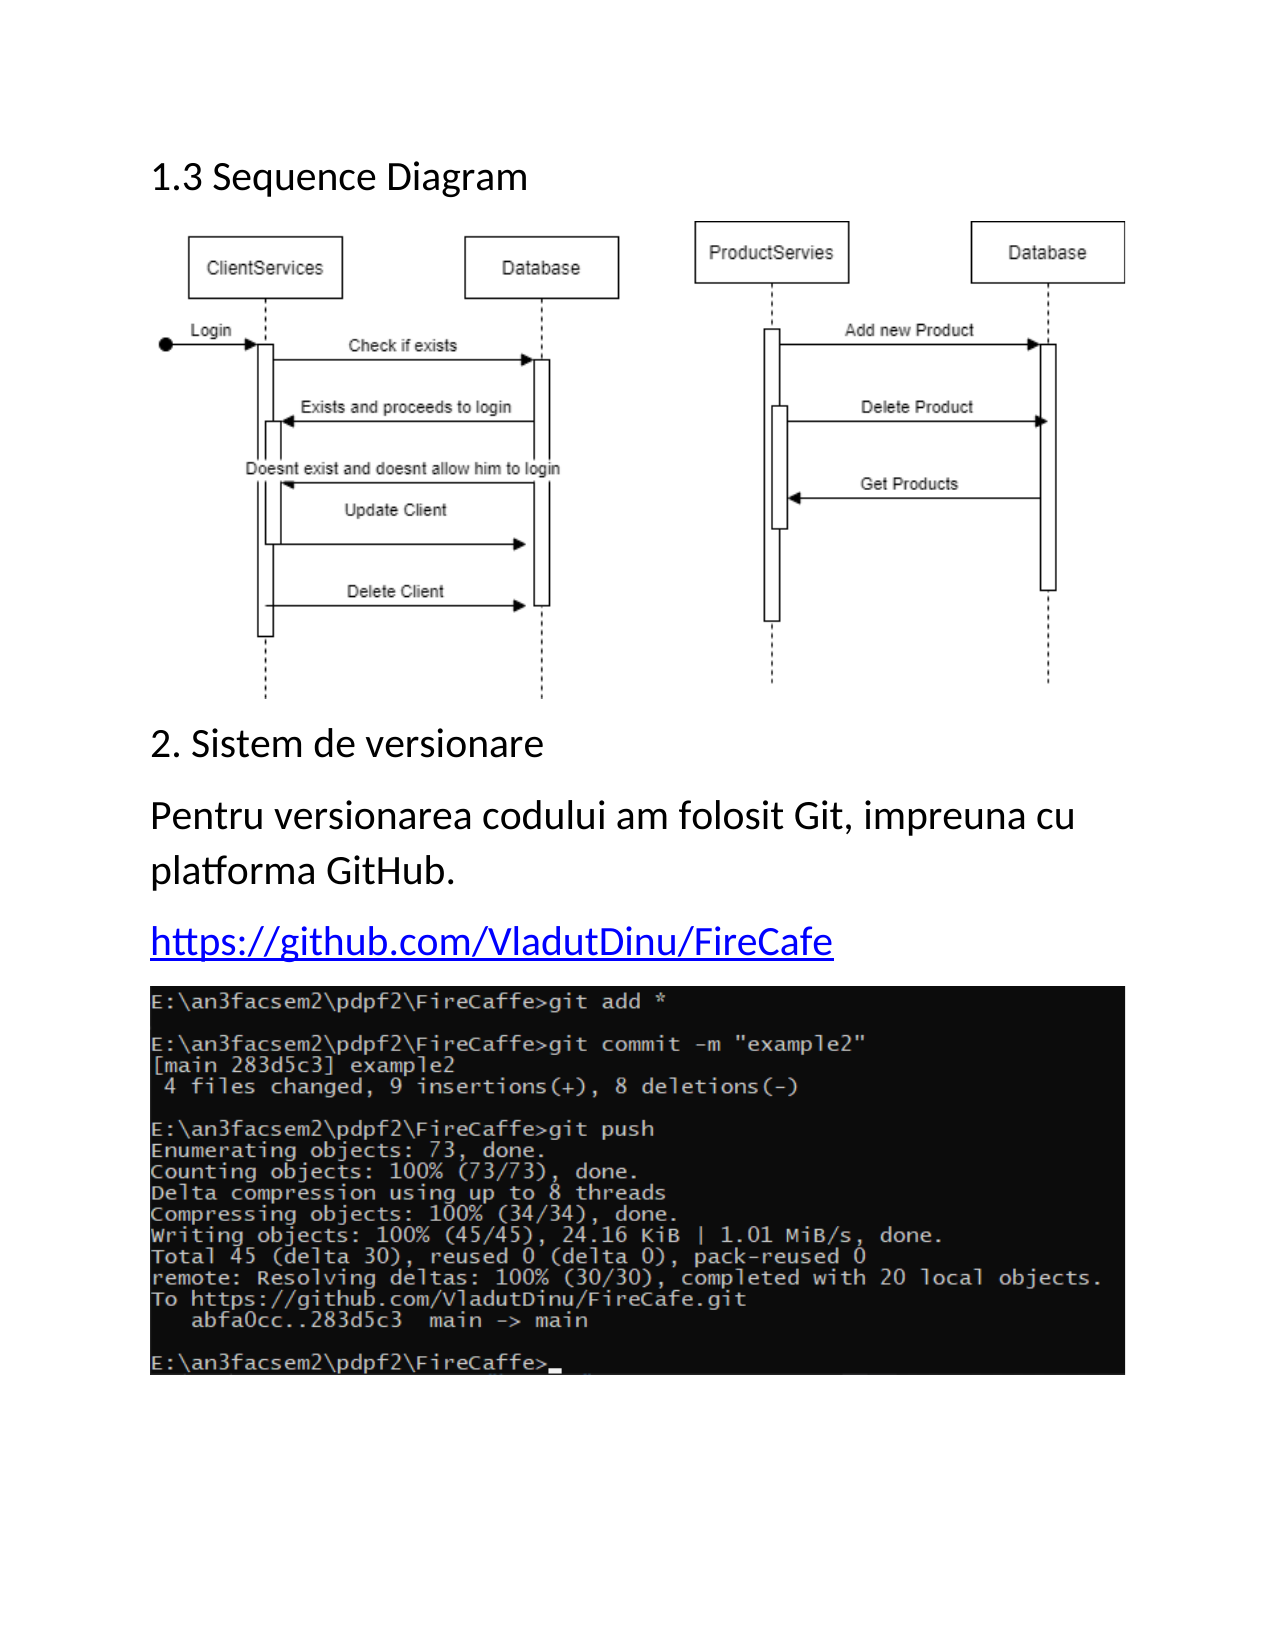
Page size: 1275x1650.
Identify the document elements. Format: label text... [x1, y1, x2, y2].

picture [150, 986, 1125, 1375]
text https://github.com/VladutDinu/FireCafe [150, 915, 1125, 966]
text 2. Sistem de versionare [150, 717, 1125, 768]
text 1.3 Sequence Diagram [150, 150, 1125, 201]
text Pentru versionarea codului am folosit Git, impreuna cu platforma GitHub. [150, 789, 1125, 894]
picture [150, 221, 1125, 699]
